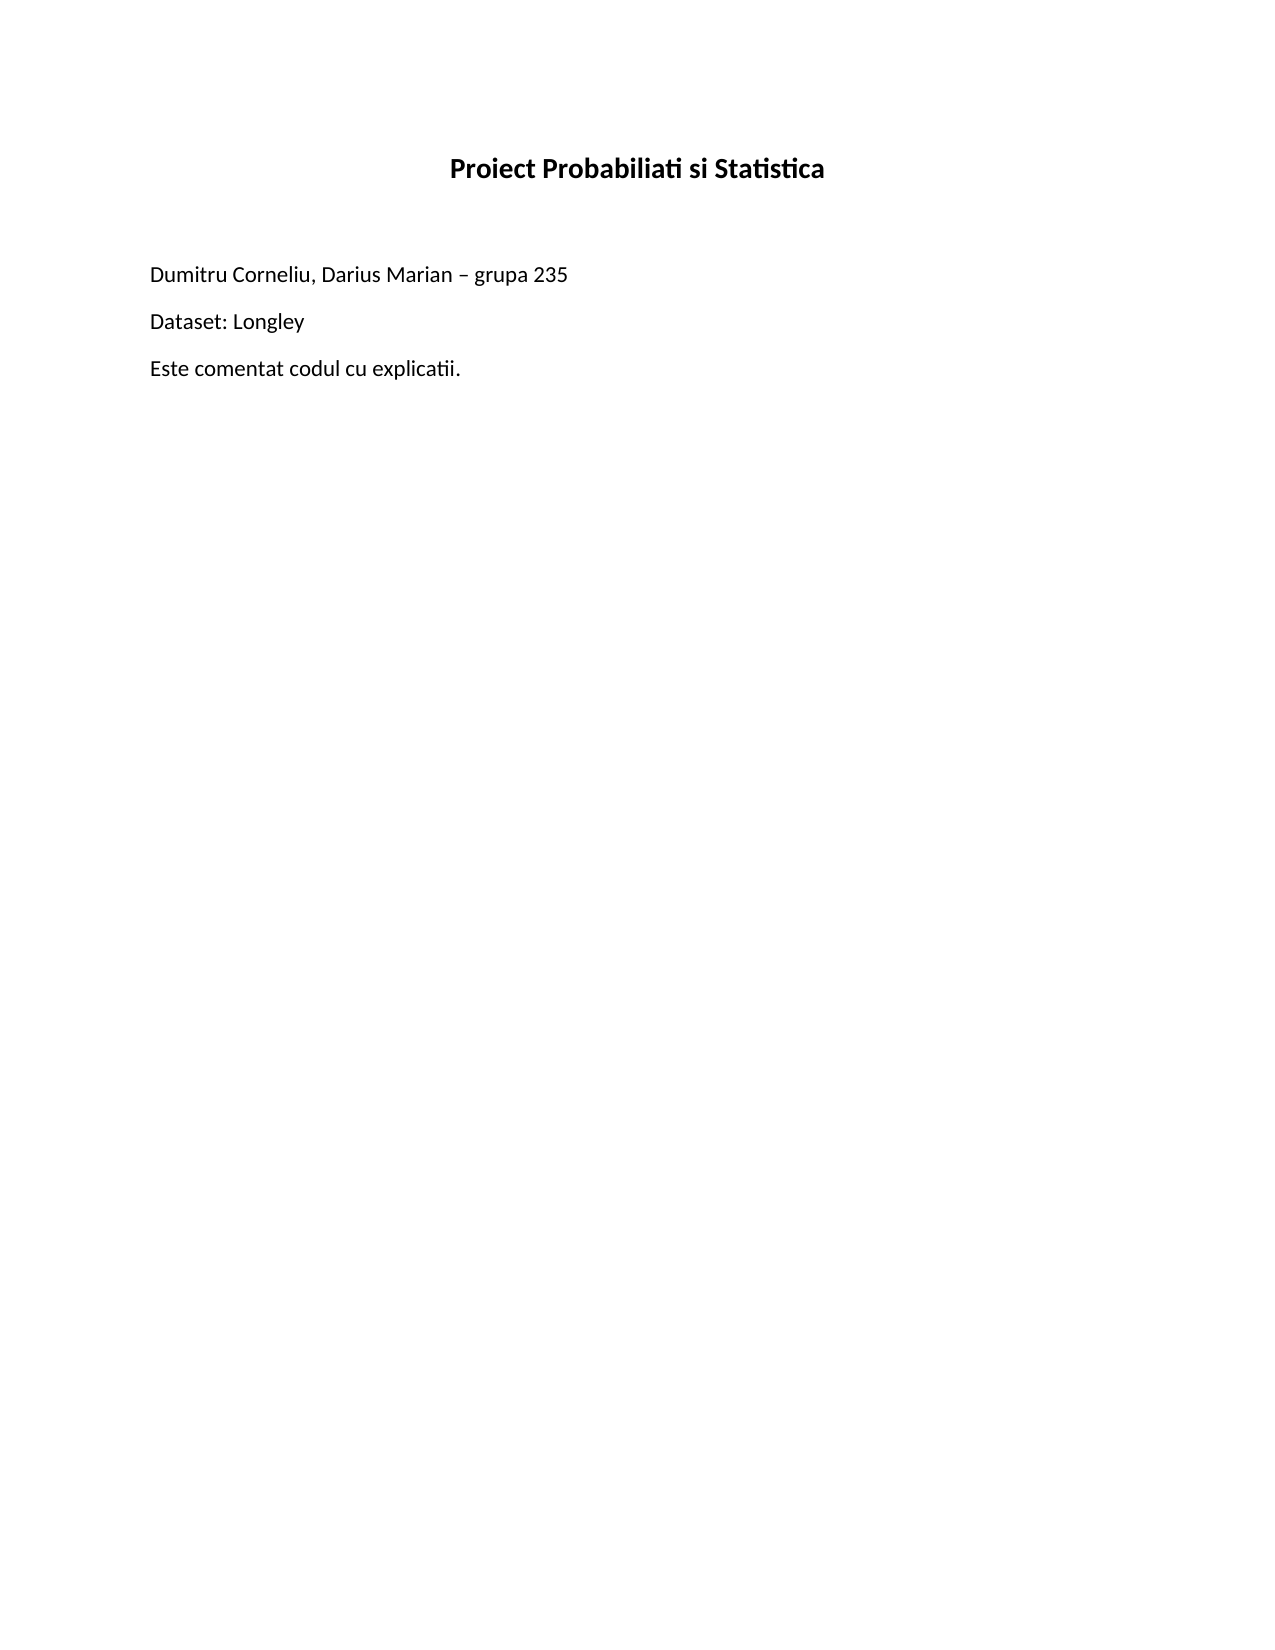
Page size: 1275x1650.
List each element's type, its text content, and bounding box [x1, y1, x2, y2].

text Dataset: Longley [150, 307, 1125, 335]
text Dumitru Corneliu, Darius Marian – grupa 235 [150, 260, 1125, 288]
text Proiect Probabiliati si Statistica [150, 150, 1125, 186]
text Este comentat codul cu explicatii. [150, 354, 1125, 382]
